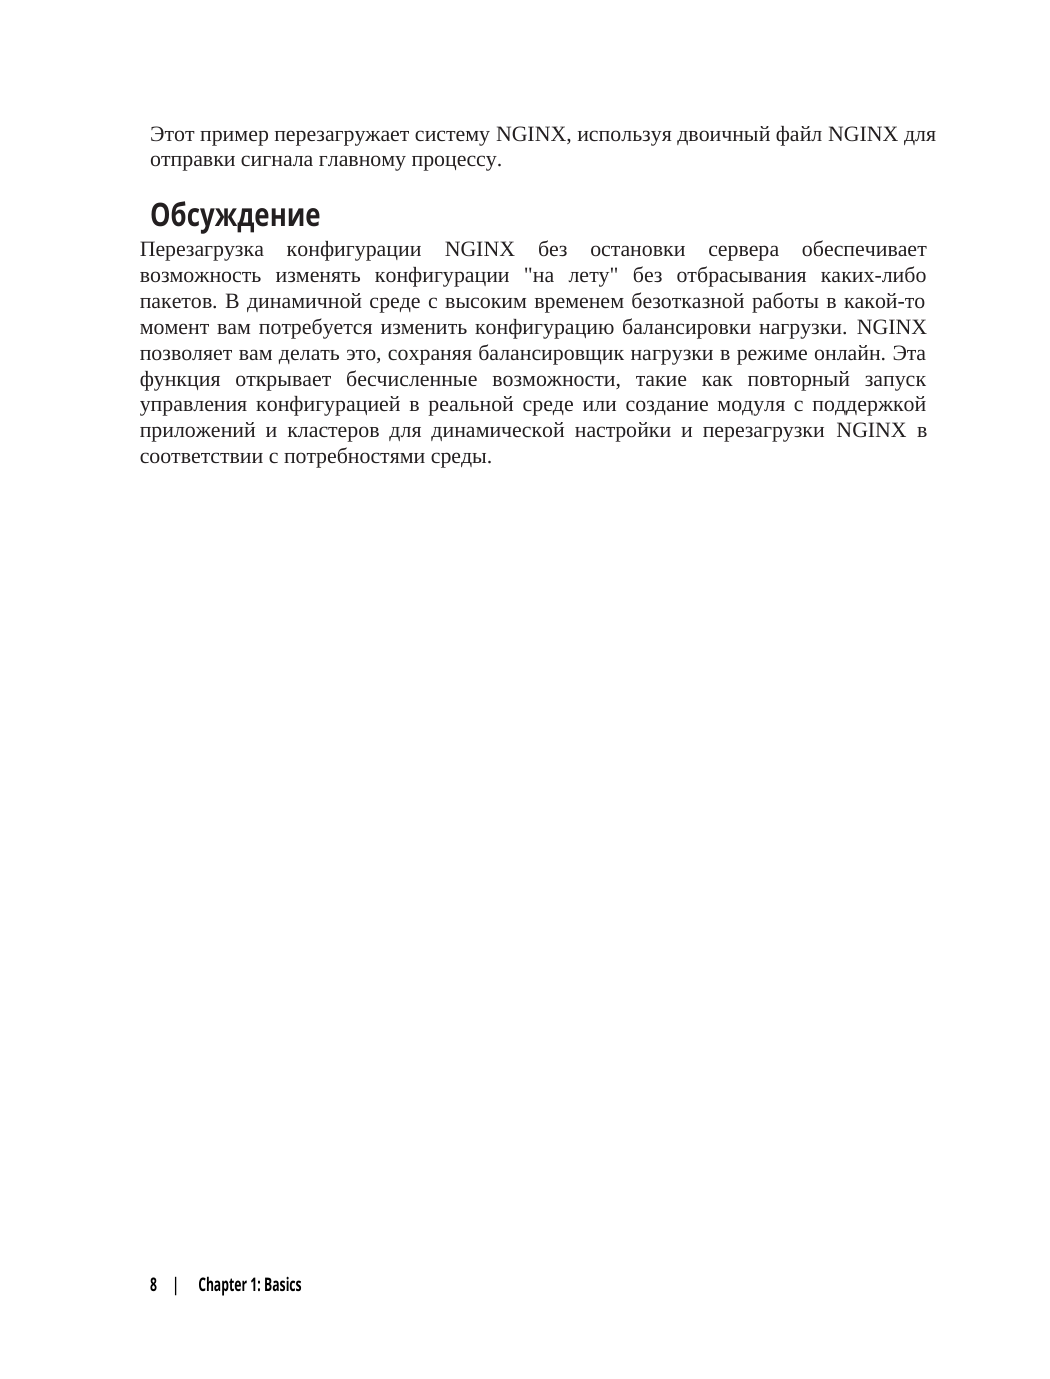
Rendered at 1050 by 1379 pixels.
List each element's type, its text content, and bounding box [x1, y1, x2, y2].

subtitle Обсуждение [150, 192, 987, 236]
text Перезагрузка конфигурации NGINX без остановки сервера обеспечивает возможность изменять конфигурации "на лету" без отбрасывания каких-либо пакетов. В динамичной среде с высоким временем безотказной работы в какой-то момент вам потребуется изменить конфигурацию балансировки нагрузки. NGINX позволяет вам делать это, сохраняя балансировщик нагрузки в режиме онлайн. Эта функция открывает бесчисленные возможности, такие как повторный запуск управления конфигурацией в реальной среде или создание модуля с поддержкой приложений и кластеров для динамической настройки и перезагрузки NGINX в соответствии с потребностями среды. [139, 236, 927, 468]
subtitle Этот пример перезагружает систему NGINX, используя двоичный файл NGINX для отправки сигнала главному процессу. [150, 121, 987, 171]
